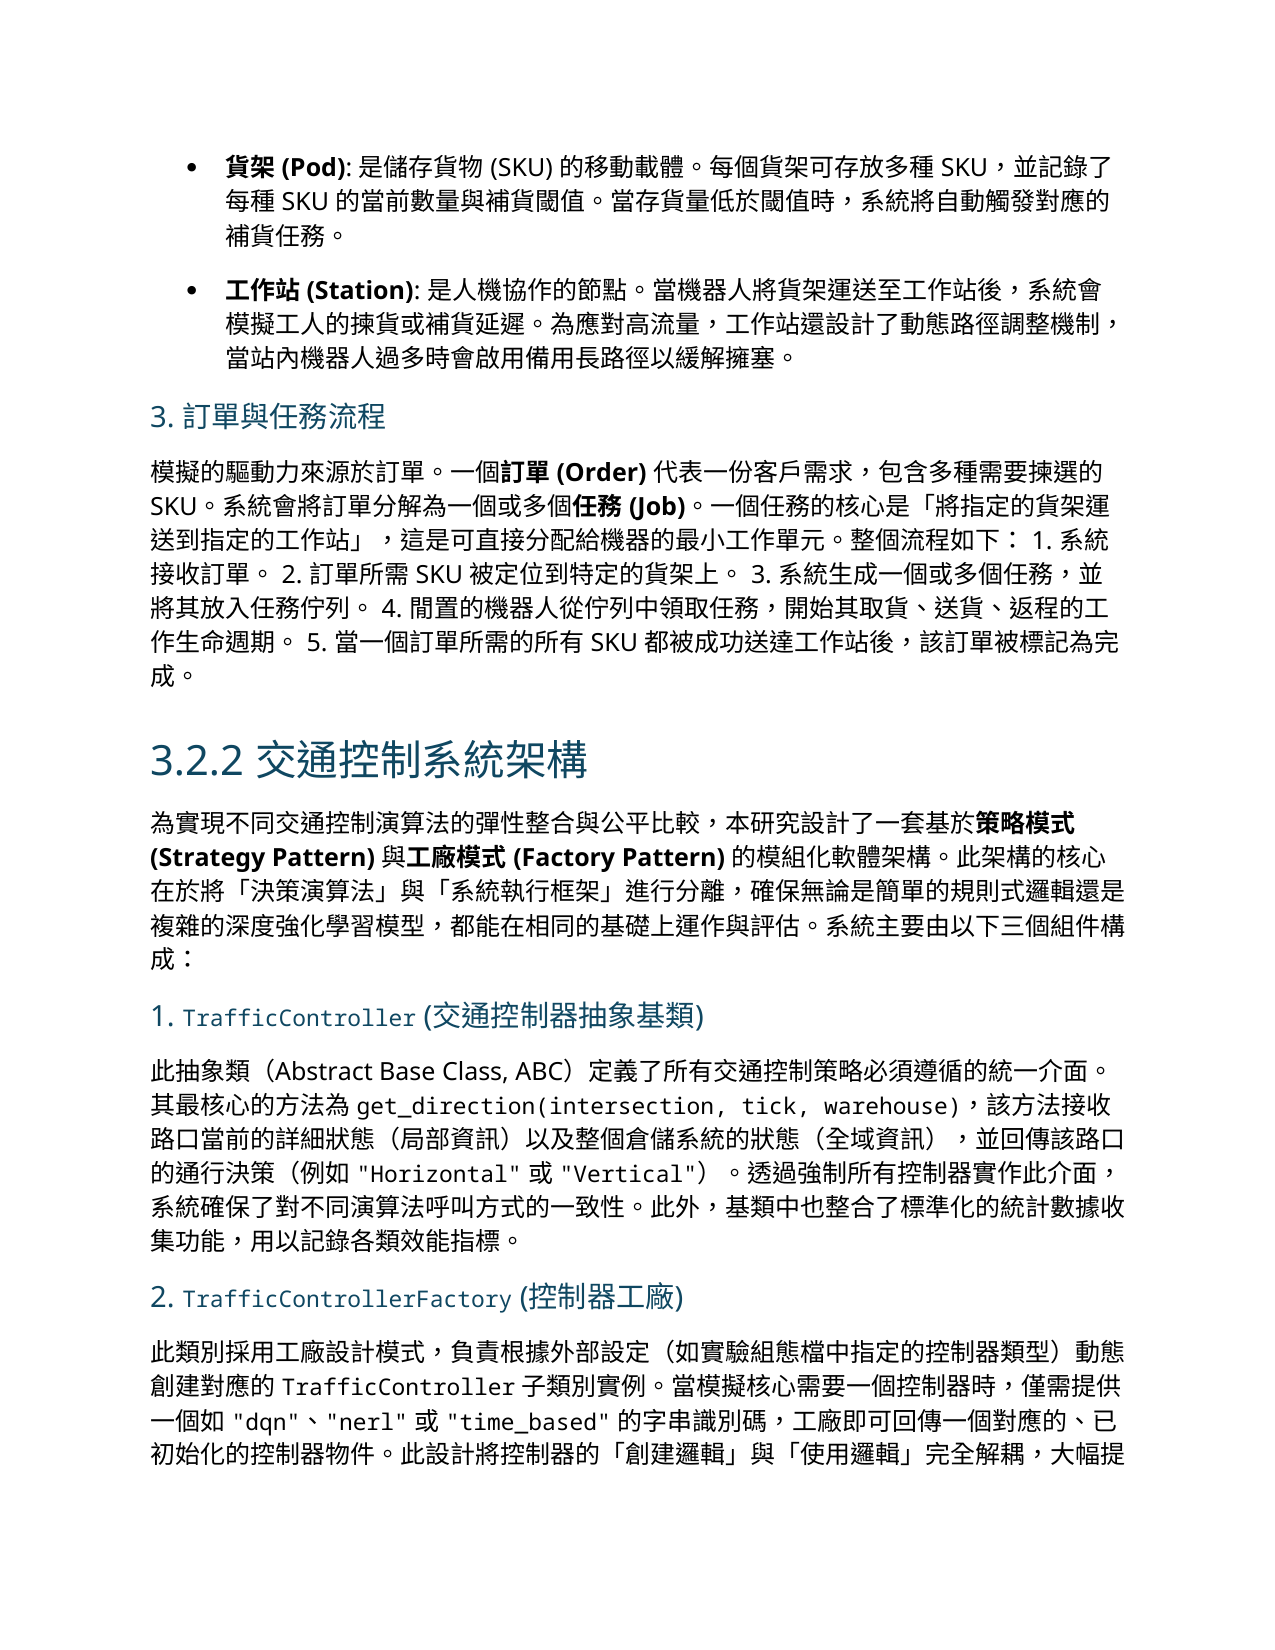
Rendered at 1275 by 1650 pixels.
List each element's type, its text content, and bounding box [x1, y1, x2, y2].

text 為實現不同交通控制演算法的彈性整合與公平比較，本研究設計了一套基於策略模式 (Strategy Pattern) 與工廠模式 (Factory Pattern) 的模組化軟體架構。此架構的核心在於將「決策演算法」與「系統執行框架」進行分離，確保無論是簡單的規則式邏輯還是複雜的深度強化學習模型，都能在相同的基礎上運作與評估。系統主要由以下三個組件構成： [150, 806, 1125, 976]
subtitle 1. TrafficController (交通控制器抽象基類) [150, 995, 1125, 1035]
subtitle 3.2.2 交通控制系統架構 [150, 730, 1125, 787]
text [150, 1335, 1125, 1471]
list 貨架 (Pod): 是儲存貨物 (SKU) 的移動載體。每個貨架可存放多種 SKU，並記錄了每種 SKU 的當前數量與補貨閾值。當存貨量低於閾值時，系統將自動觸發對應的補貨任務。 [187, 150, 1125, 252]
text 模擬的驅動力來源於訂單。一個訂單 (Order) 代表一份客戶需求，包含多種需要揀選的 SKU。系統會將訂單分解為一個或多個任務 (Job)。一個任務的核心是「將指定的貨架運送到指定的工作站」，這是可直接分配給機器的最小工作單元。整個流程如下： 1. 系統接收訂單。 2. 訂單所需 SKU 被定位到特定的貨架上。 3. 系統生成一個或多個任務，並將其放入任務佇列。 4. 閒置的機器人從佇列中領取任務，開始其取貨、送貨、返程的工作生命週期。 5. 當一個訂單所需的所有 SKU 都被成功送達工作站後，該訂單被標記為完成。 [150, 454, 1125, 693]
text 此抽象類（Abstract Base Class, ABC）定義了所有交通控制策略必須遵循的統一介面。其最核心的方法為 get_direction(intersection, tick, warehouse)，該方法接收路口當前的詳細狀態（局部資訊）以及整個倉儲系統的狀態（全域資訊），並回傳該路口的通行決策（例如 "Horizontal" 或 "Vertical"）。透過強制所有控制器實作此介面，系統確保了對不同演算法呼叫方式的一致性。此外，基類中也整合了標準化的統計數據收集功能，用以記錄各類效能指標。 [150, 1053, 1125, 1258]
subtitle 3. 訂單與任務流程 [150, 396, 1125, 436]
list 工作站 (Station): 是人機協作的節點。當機器人將貨架運送至工作站後，系統會模擬工人的揀貨或補貨延遲。為應對高流量，工作站還設計了動態路徑調整機制，當站內機器人過多時會啟用備用長路徑以緩解擁塞。 [187, 273, 1125, 375]
subtitle 2. TrafficControllerFactory (控制器工廠) [150, 1277, 1125, 1316]
